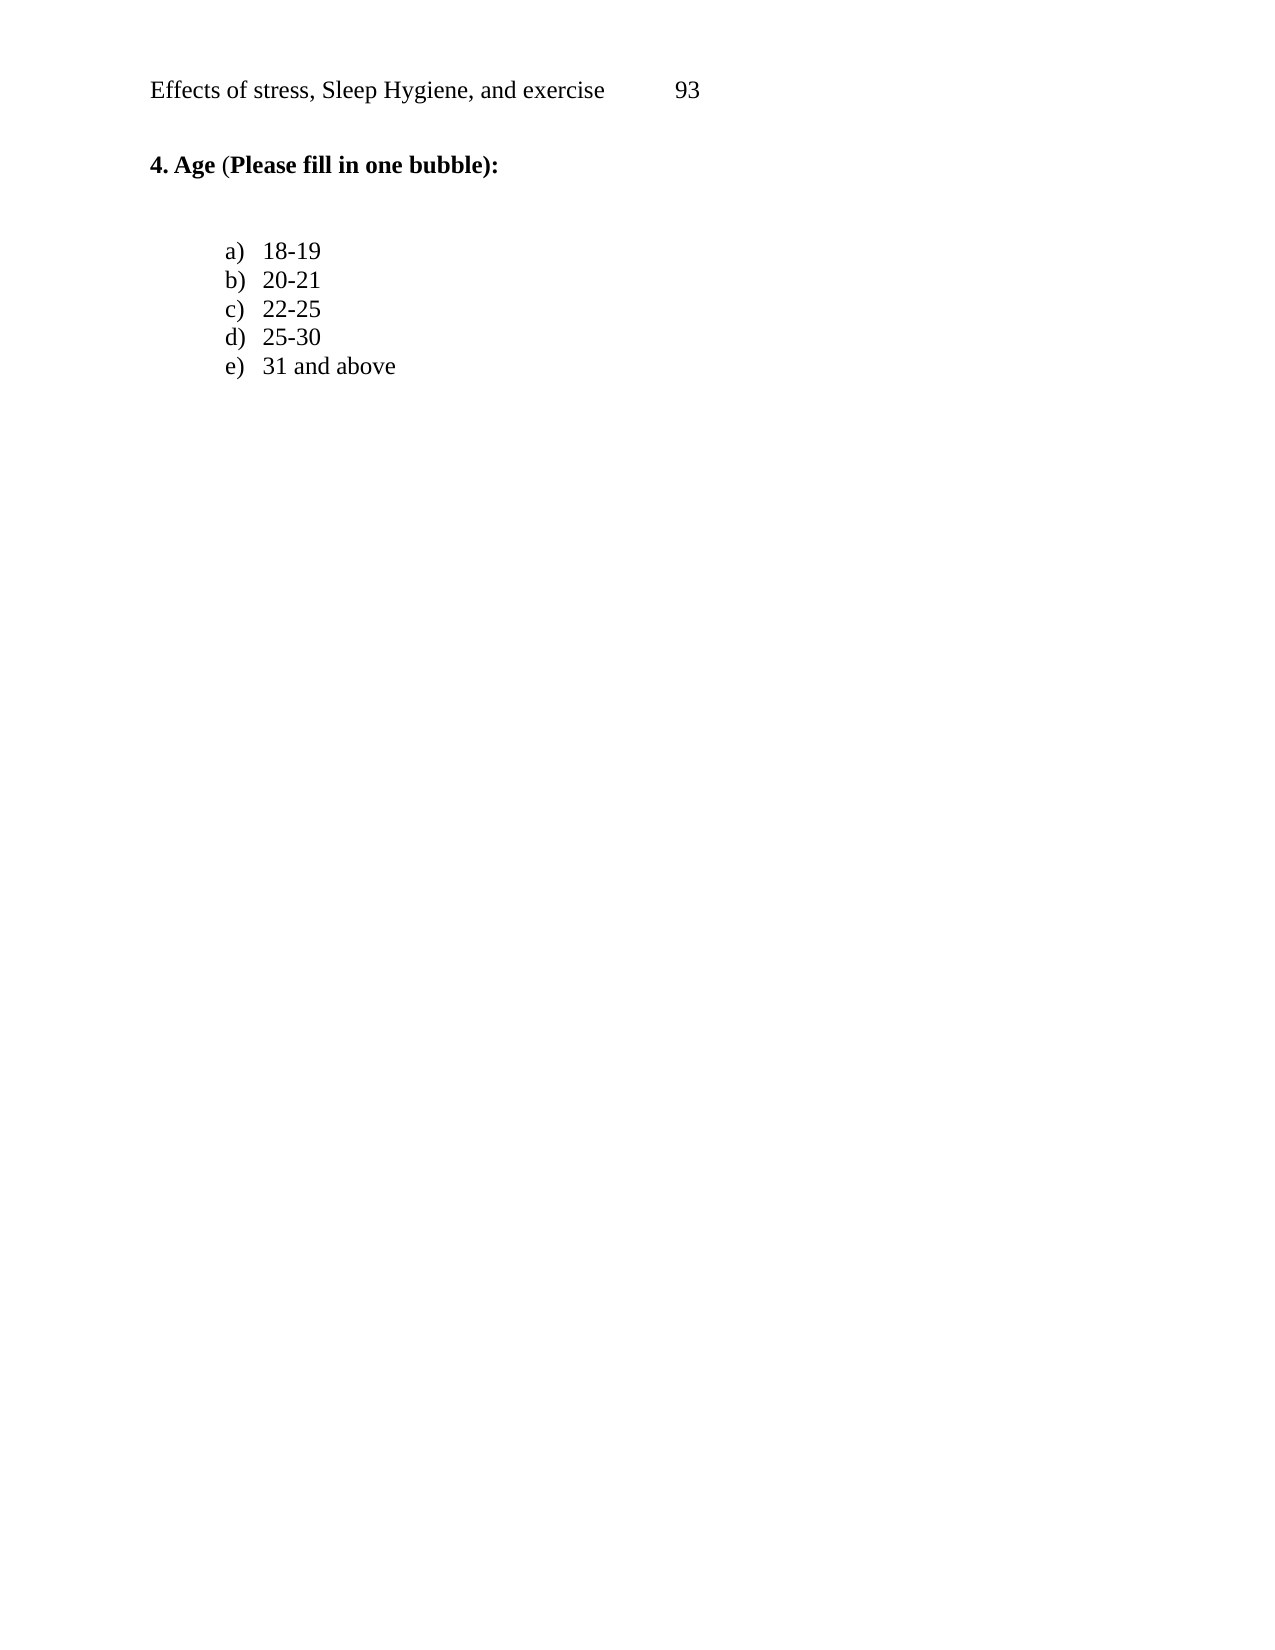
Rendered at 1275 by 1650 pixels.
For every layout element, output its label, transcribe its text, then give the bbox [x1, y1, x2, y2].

list 22-25 [225, 294, 1125, 322]
list 20-21 [225, 265, 1125, 294]
list 18-19 [225, 236, 1125, 265]
subtitle 4. Age (Please fill in one bubble): [150, 150, 1125, 179]
list 25-30 [225, 322, 1125, 351]
list 31 and above [225, 351, 1125, 380]
